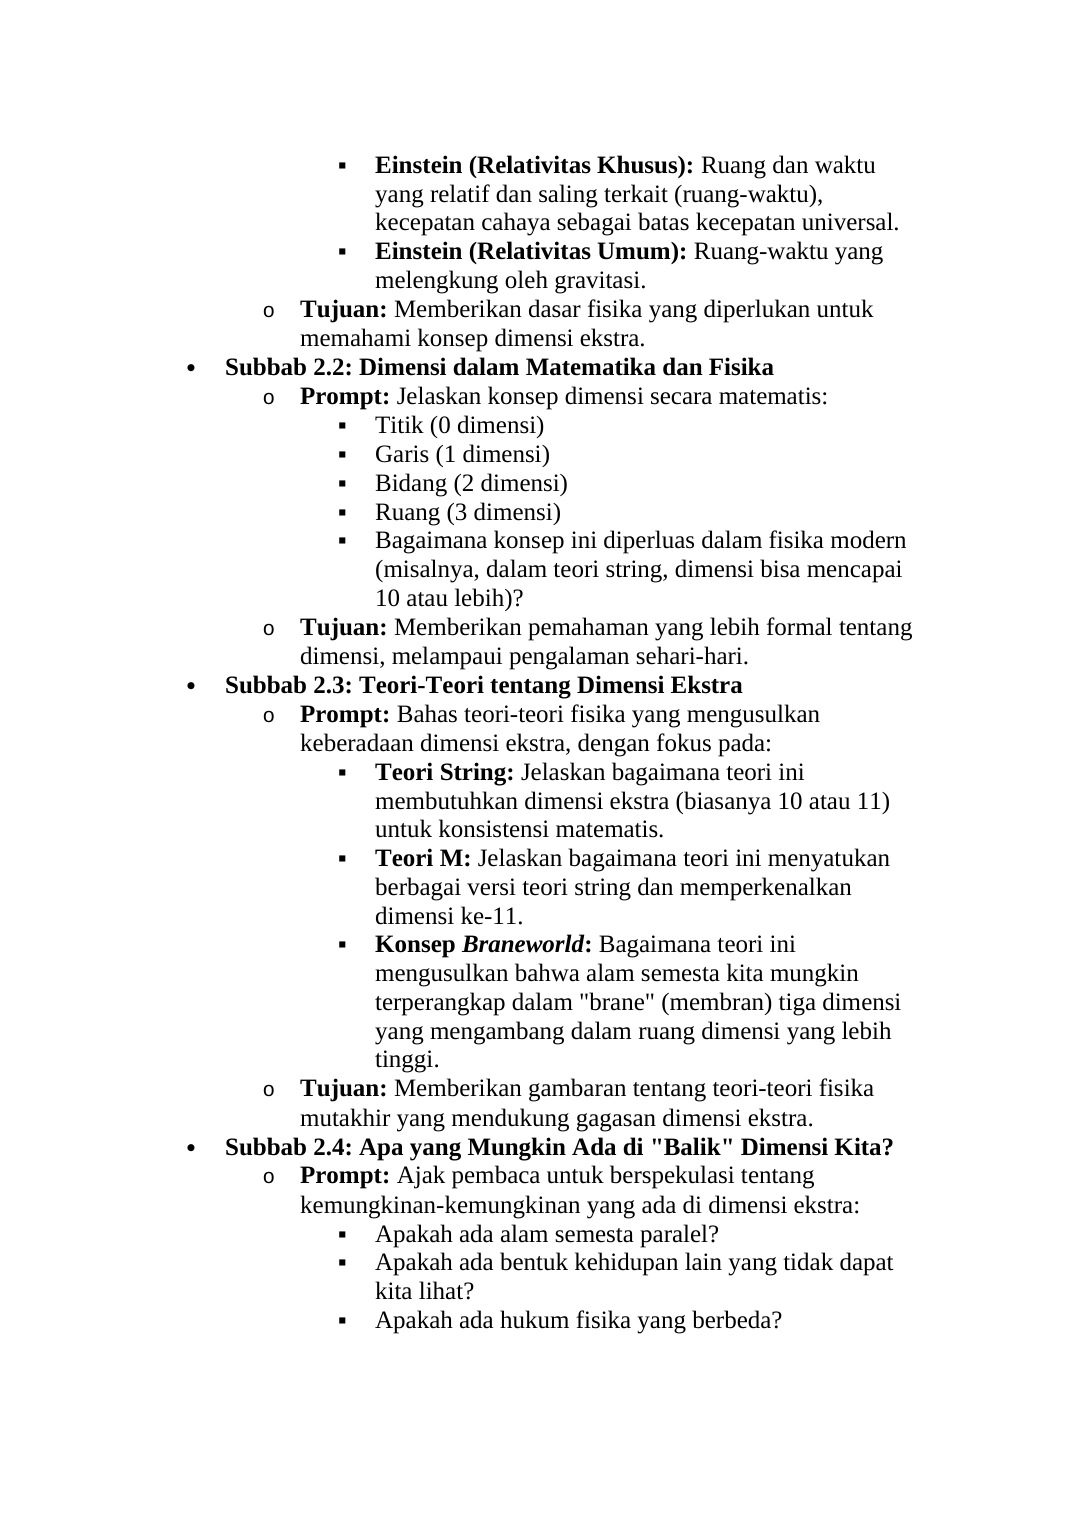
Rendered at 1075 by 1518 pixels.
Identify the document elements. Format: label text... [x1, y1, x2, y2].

list Subbab 2.2: Dimensi dalam Matematika dan Fisika [187, 352, 925, 381]
list Prompt: Bahas teori-teori fisika yang mengusulkan keberadaan dimensi ekstra, dengan fokus pada: [262, 699, 925, 757]
list Tujuan: Memberikan dasar fisika yang diperlukan untuk memahami konsep dimensi ekstra. [262, 294, 925, 352]
list Teori M: Jelaskan bagaimana teori ini menyatukan berbagai versi teori string dan memperkenalkan dimensi ke-11. [337, 843, 925, 929]
list Konsep Braneworld: Bagaimana teori ini mengusulkan bahwa alam semesta kita mungkin terperangkap dalam "brane" (membran) tiga dimensi yang mengambang dalam ruang dimensi yang lebih tinggi. [337, 929, 925, 1073]
list Einstein (Relativitas Khusus): Ruang dan waktu yang relatif dan saling terkait (ruang-waktu), kecepatan cahaya sebagai batas kecepatan universal. [337, 150, 925, 236]
list Bagaimana konsep ini diperluas dalam fisika modern (misalnya, dalam teori string, dimensi bisa mencapai 10 atau lebih)? [337, 525, 925, 612]
list Titik (0 dimensi) [337, 410, 925, 439]
list Subbab 2.4: Apa yang Mungkin Ada di "Balik" Dimensi Kita? [187, 1132, 925, 1160]
list Ruang (3 dimensi) [337, 497, 925, 525]
list Tujuan: Memberikan pemahaman yang lebih formal tentang dimensi, melampaui pengalaman sehari-hari. [262, 612, 925, 670]
list Einstein (Relativitas Umum): Ruang-waktu yang melengkung oleh gravitasi. [337, 236, 925, 294]
list Bidang (2 dimensi) [337, 468, 925, 497]
list Teori String: Jelaskan bagaimana teori ini membutuhkan dimensi ekstra (biasanya 10 atau 11) untuk konsistensi matematis. [337, 757, 925, 843]
list Apakah ada hukum fisika yang berbeda? [337, 1305, 925, 1334]
list Prompt: Jelaskan konsep dimensi secara matematis: [262, 381, 925, 410]
list Subbab 2.3: Teori-Teori tentang Dimensi Ekstra [187, 670, 925, 699]
list Prompt: Ajak pembaca untuk berspekulasi tentang kemungkinan-kemungkinan yang ada di dimensi ekstra: [262, 1160, 925, 1219]
list Apakah ada alam semesta paralel? [337, 1219, 925, 1247]
list Apakah ada bentuk kehidupan lain yang tidak dapat kita lihat? [337, 1247, 925, 1305]
list Tujuan: Memberikan gambaran tentang teori-teori fisika mutakhir yang mendukung gagasan dimensi ekstra. [262, 1073, 925, 1132]
list Garis (1 dimensi) [337, 439, 925, 468]
